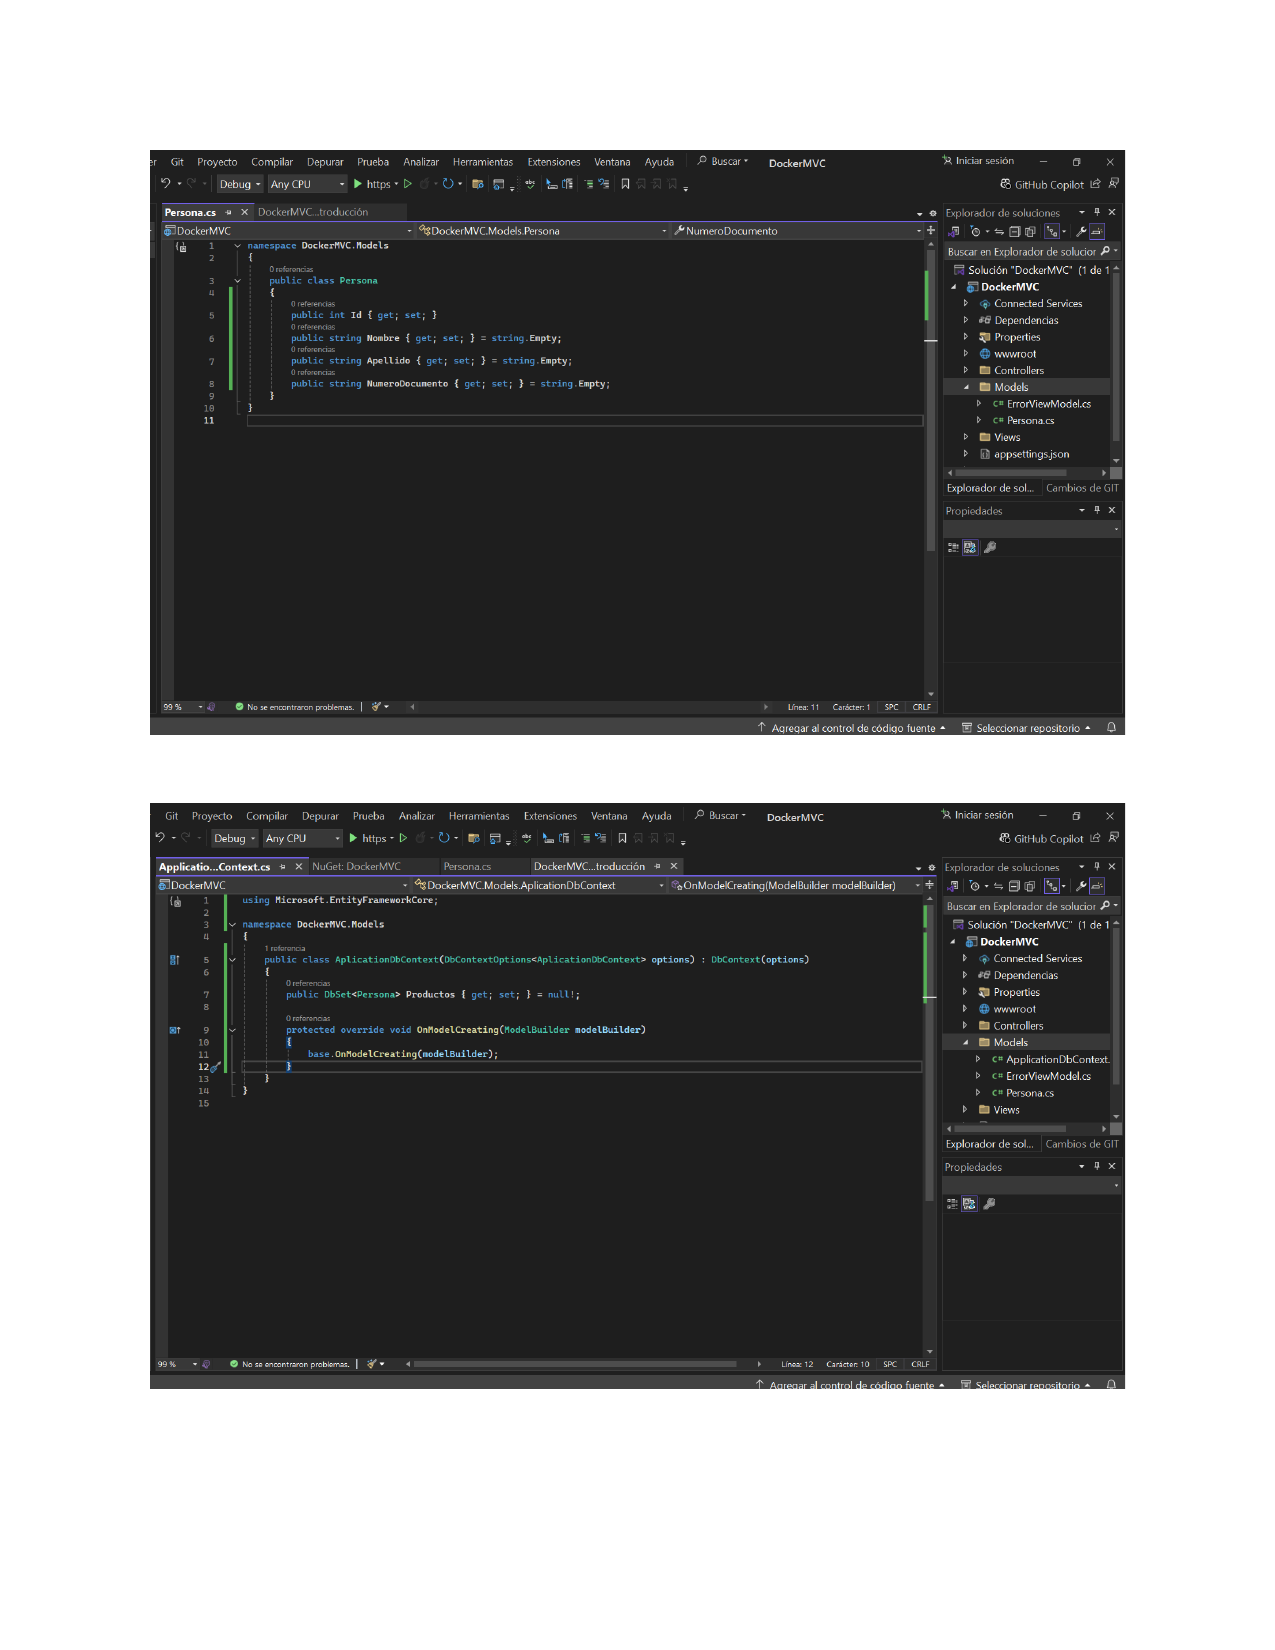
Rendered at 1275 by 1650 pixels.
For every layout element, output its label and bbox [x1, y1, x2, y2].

picture [150, 803, 1125, 1389]
picture [150, 150, 1125, 735]
